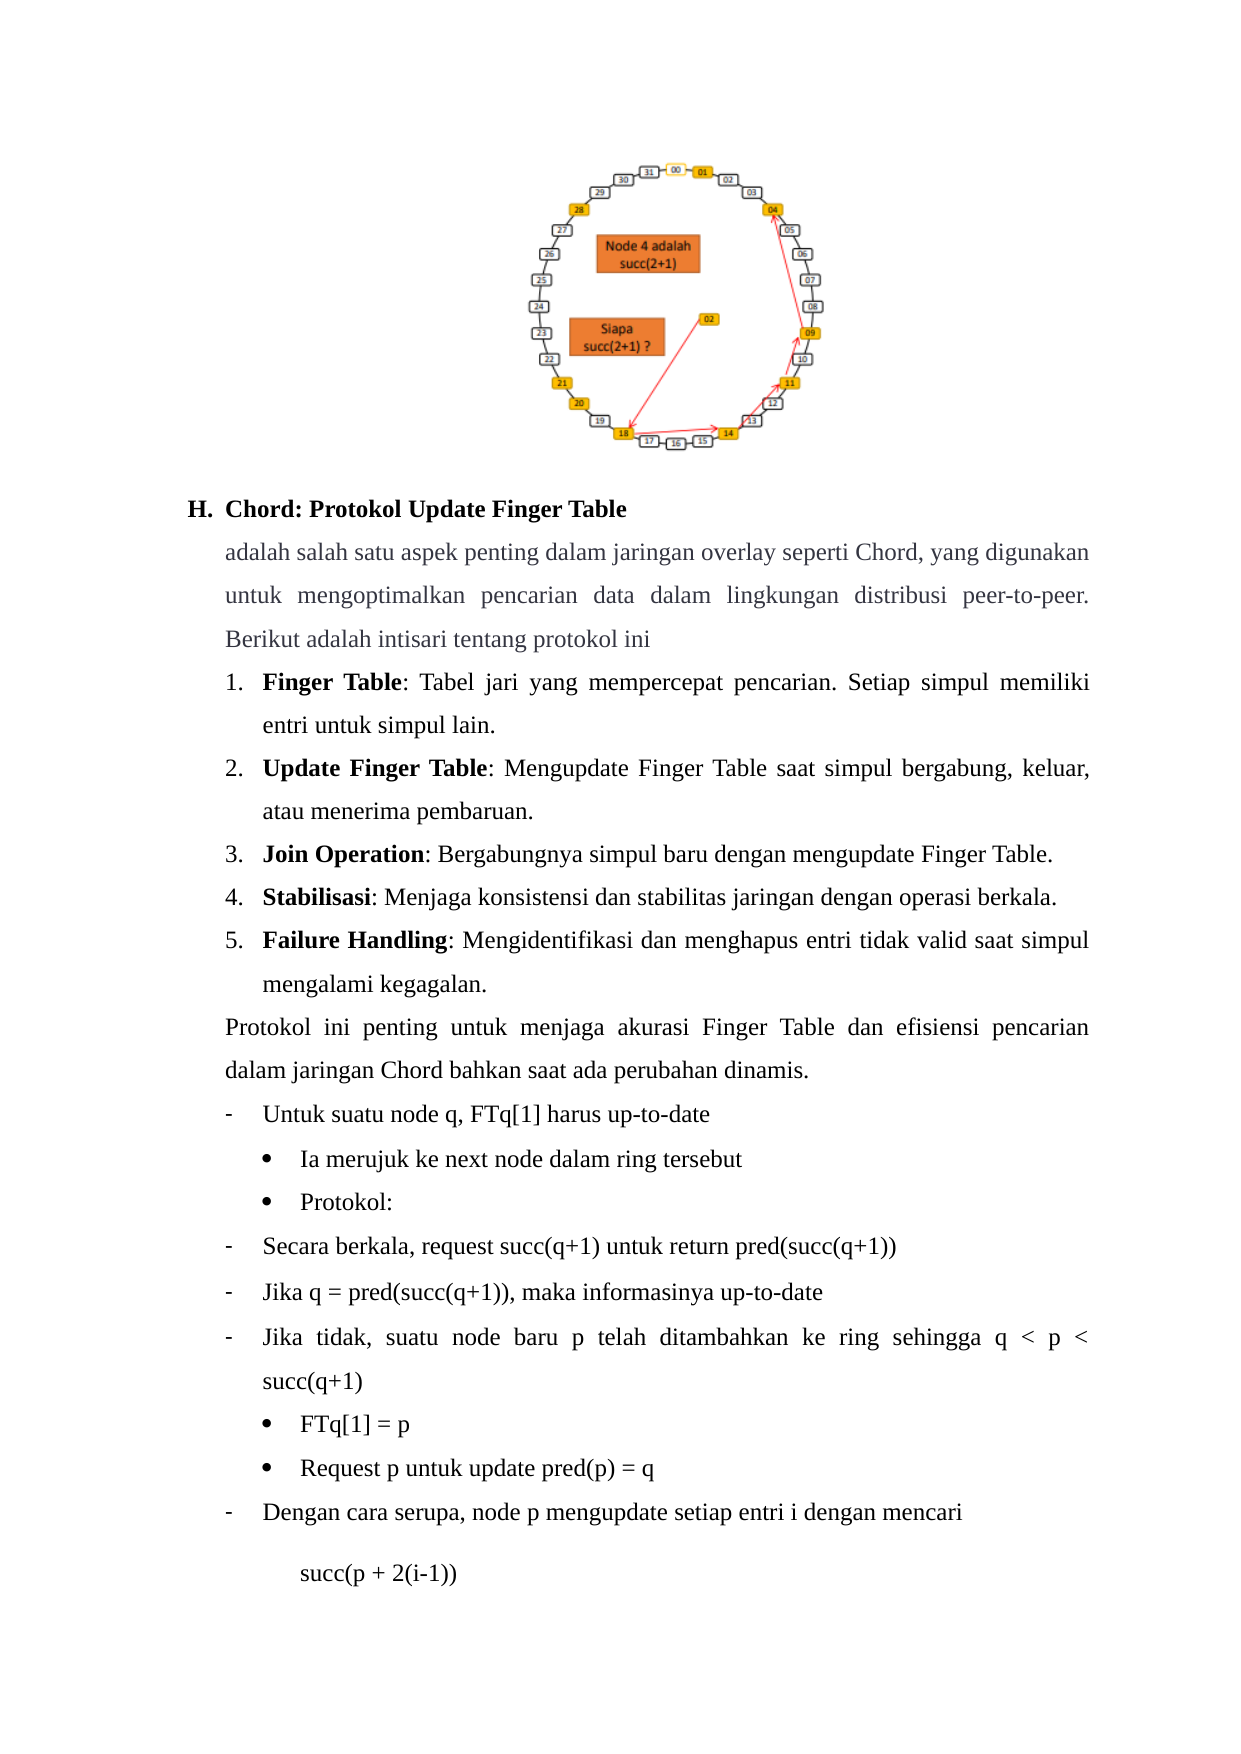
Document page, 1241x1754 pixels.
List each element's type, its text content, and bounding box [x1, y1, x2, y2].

list Secara berkala, request succ(q+1) untuk return pred(succ(q+1)) [225, 1230, 1090, 1261]
list Untuk suatu node q, FTq[1] harus up-to-date [225, 1098, 1090, 1129]
list Join Operation: Bergabungnya simpul baru dengan mengupdate Finger Table. [225, 839, 1090, 868]
list Jika tidak, suatu node baru p telah ditambahkan ke ring sehingga q < p < succ(q+1) [225, 1322, 1090, 1395]
list Protokol ini penting untuk menjaga akurasi Finger Table dan efisiensi pencarian dalam jaringan Chord bahkan saat ada perubahan dinamis. [225, 1012, 1090, 1084]
list Request p untuk update pred(p) = q [262, 1453, 1090, 1481]
picture [518, 150, 835, 464]
list Finger Table: Tabel jari yang mempercepat pencarian. Setiap simpul memiliki entri untuk simpul lain. [225, 667, 1090, 739]
list Jika q = pred(succ(q+1)), maka informasinya up-to-date [225, 1276, 1090, 1306]
list adalah salah satu aspek penting dalam jaringan overlay seperti Chord, yang digunakan untuk mengoptimalkan pencarian data dalam lingkungan distribusi peer-to-peer. Berikut adalah intisari tentang protokol ini [225, 537, 1090, 652]
list Ia merujuk ke next node dalam ring tersebut [262, 1144, 1090, 1173]
list Failure Handling: Mengidentifikasi dan menghapus entri tidak valid saat simpul mengalami kegagalan. [225, 926, 1090, 997]
list Dengan cara serupa, node p mengupdate setiap entri i dengan mencari [225, 1496, 1090, 1526]
list FTq[1] = p [262, 1409, 1090, 1438]
subtitle Chord: Protokol Update Finger Table [187, 494, 1090, 523]
list Update Finger Table: Mengupdate Finger Table saat simpul bergabung, keluar, atau menerima pembaruan. [225, 753, 1090, 825]
list Protokol: [262, 1187, 1090, 1216]
list Stabilisasi: Menjaga konsistensi dan stabilitas jaringan dengan operasi berkala. [225, 882, 1090, 911]
text succ(p + 2(i-1)) [150, 1558, 1090, 1587]
